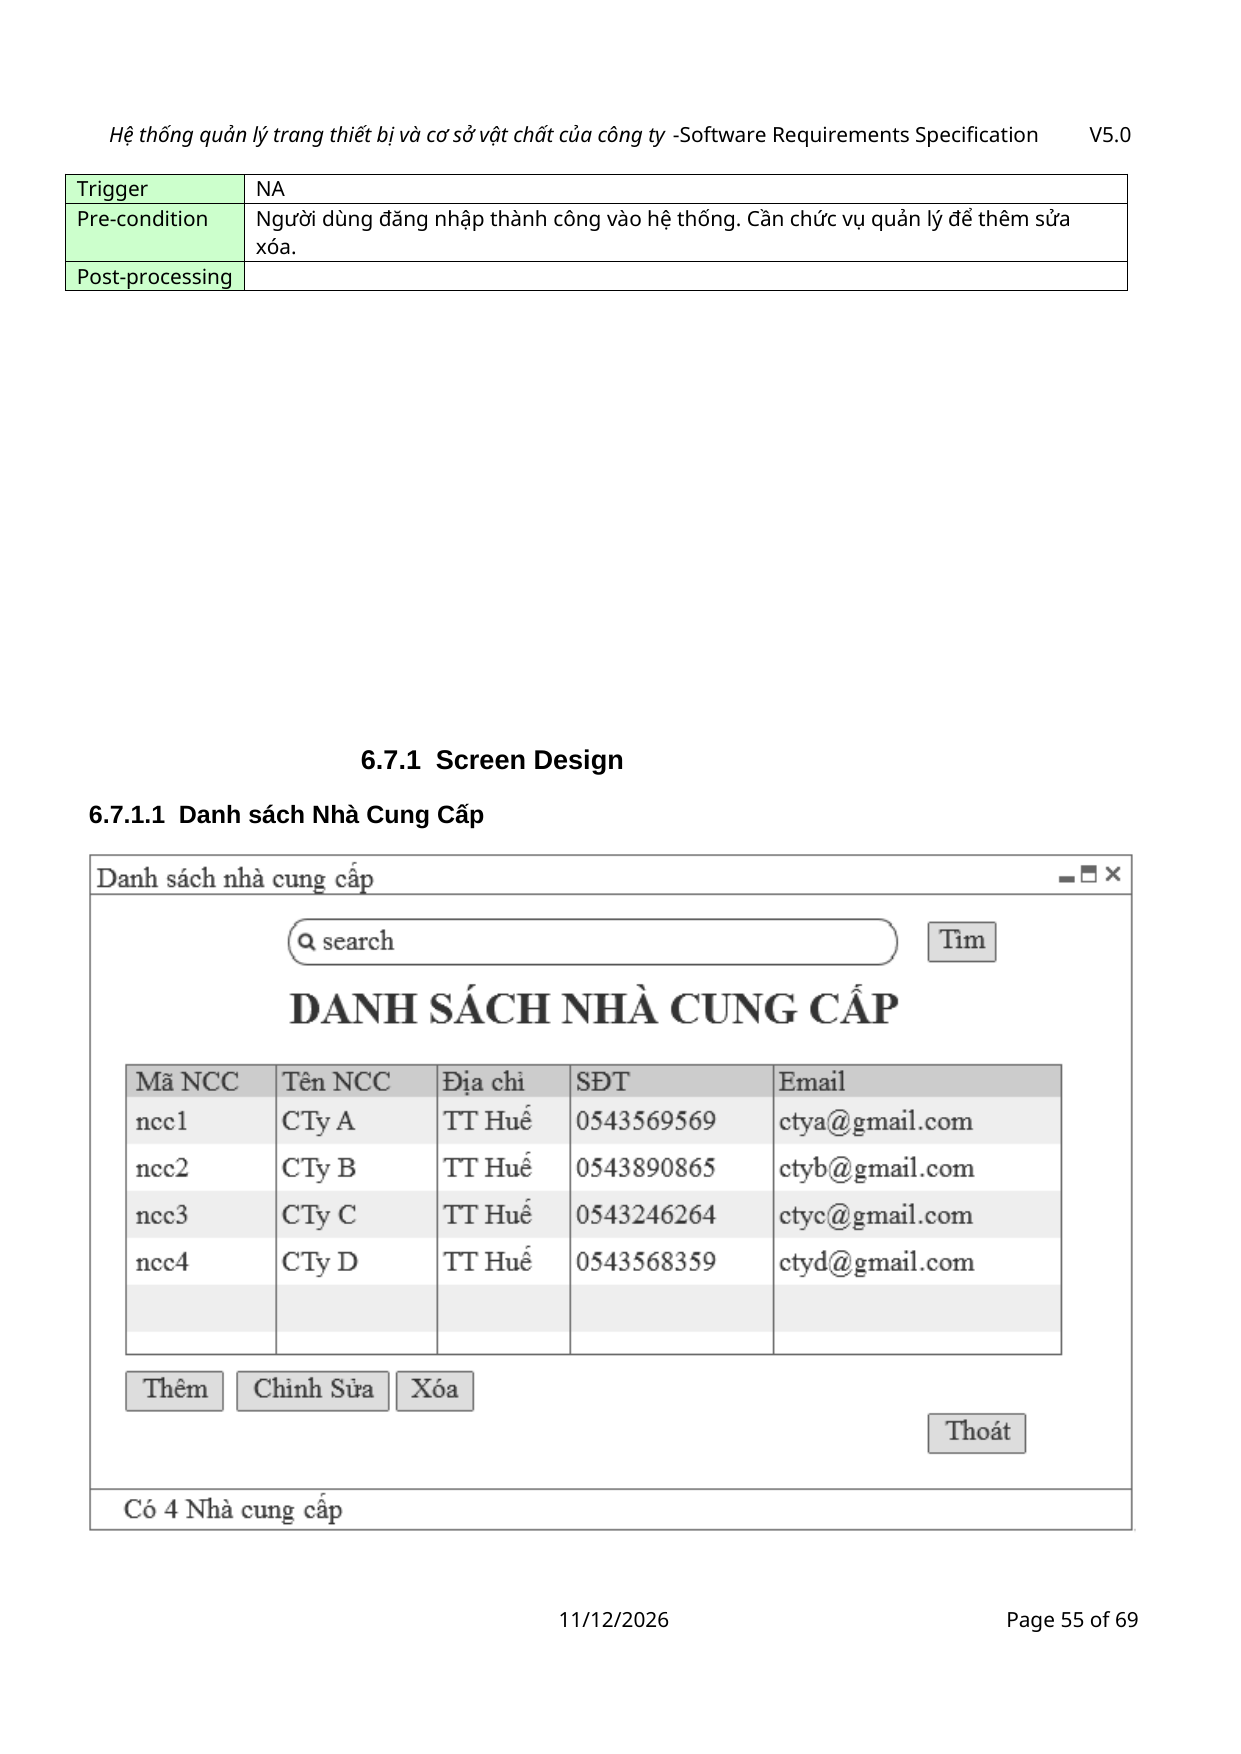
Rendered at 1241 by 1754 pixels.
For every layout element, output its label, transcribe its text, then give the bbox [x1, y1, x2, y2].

subtitle Screen Design [361, 744, 1152, 775]
table_cell Pre-condition [66, 204, 244, 261]
table_cell [245, 262, 1127, 290]
table_cell Người dùng đăng nhập thành công vào hệ thống. Cần chức vụ quản lý để thêm sửa xóa. [245, 204, 1127, 261]
table_cell Post-processing [66, 262, 244, 290]
table_cell NA [245, 175, 1127, 203]
table_cell Trigger [66, 175, 244, 203]
picture [88, 853, 1136, 1534]
subtitle Danh sách Nhà Cung Cấp [89, 800, 1152, 829]
